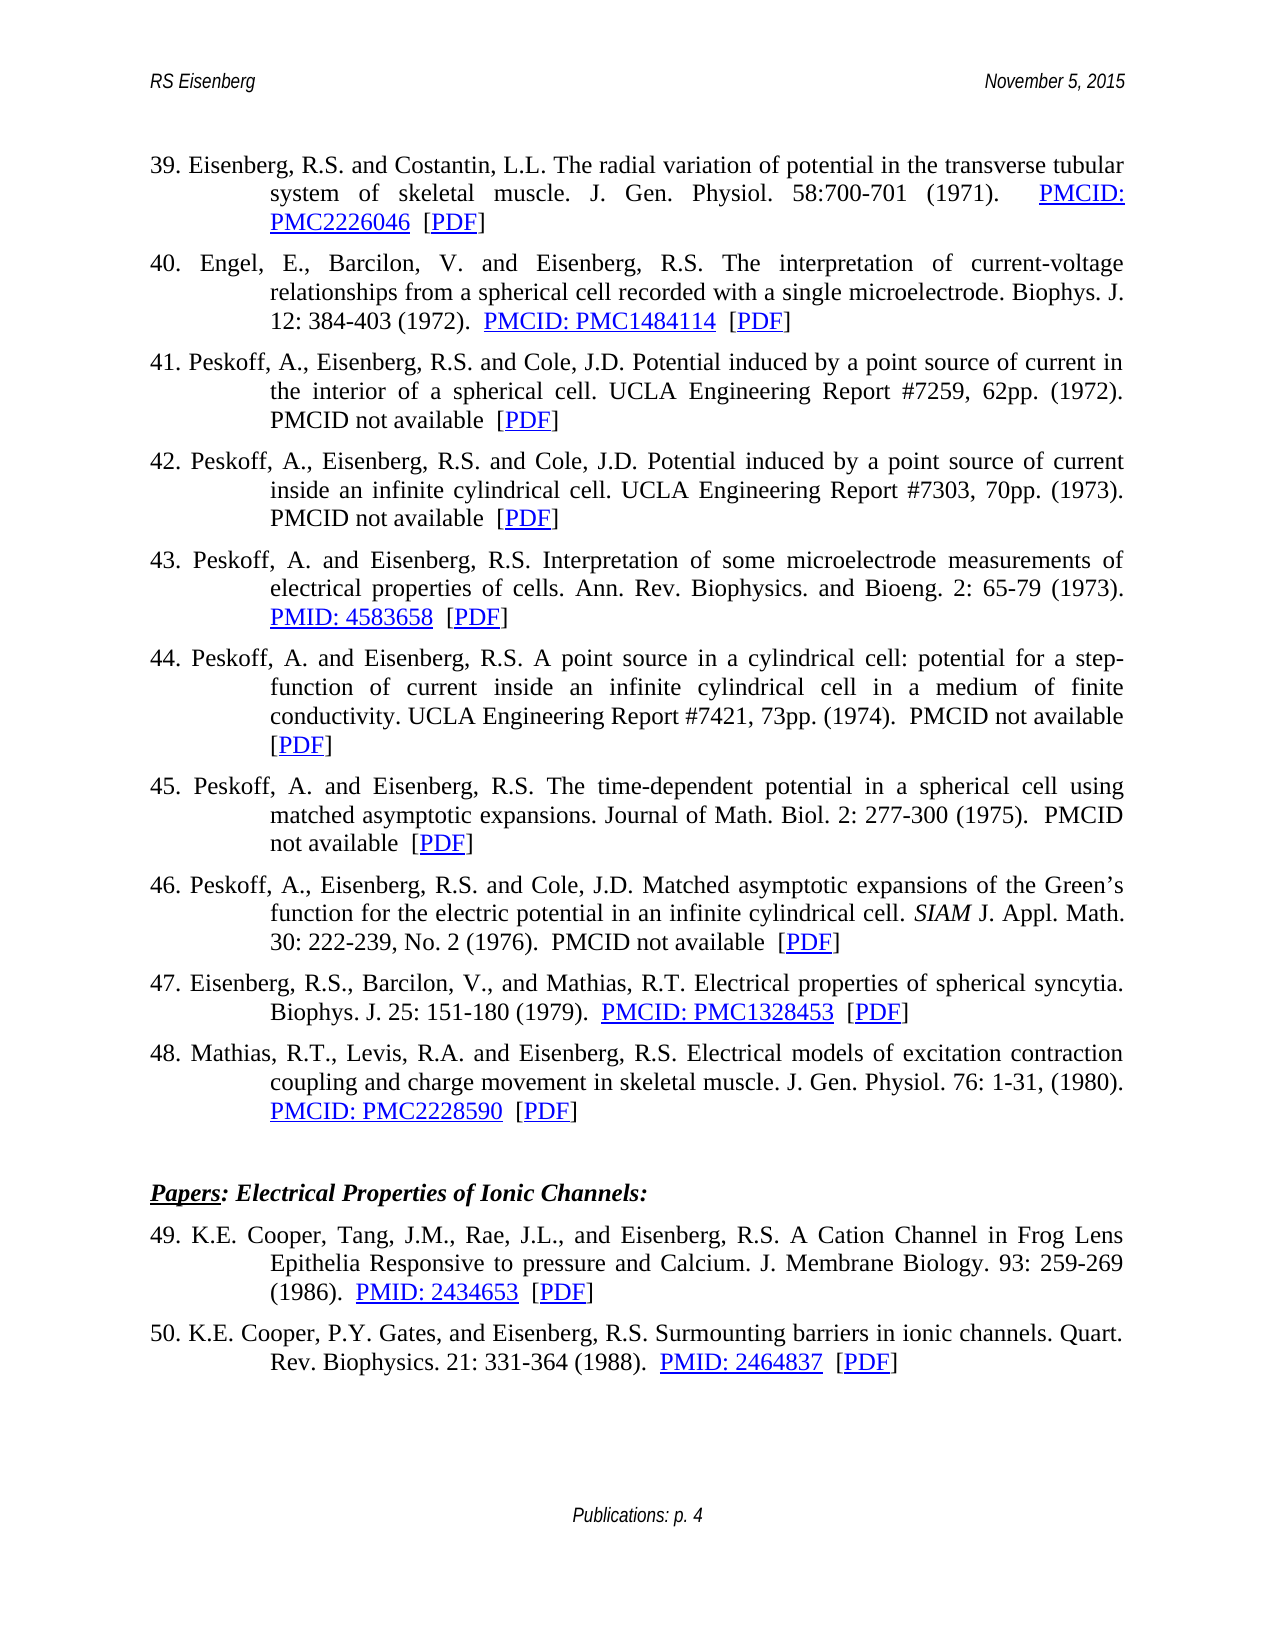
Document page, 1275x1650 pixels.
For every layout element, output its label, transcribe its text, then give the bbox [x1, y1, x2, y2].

text 42. Peskoff, A., Eisenberg, R.S. and Cole, J.D. Potential induced by a point source of current inside an infinite cylindrical cell. UCLA Engineering Report #7303, 70pp. (1973). PMCID not available [PDF] [150, 446, 1125, 532]
text 47. Eisenberg, R.S., Barcilon, V., and Mathias, R.T. Electrical properties of spherical syncytia. Biophys. J. 25: 151-180 (1979). PMCID: PMC1328453 [PDF] [150, 968, 1125, 1026]
text 50. K.E. Cooper, P.Y. Gates, and Eisenberg, R.S. Surmounting barriers in ionic channels. Quart. Rev. Biophysics. 21: 331-364 (1988). PMID: 2464837 [PDF] [150, 1318, 1125, 1376]
text Papers: Electrical Properties of Ionic Channels: [150, 1178, 1125, 1207]
text 45. Peskoff, A. and Eisenberg, R.S. The time-dependent potential in a spherical cell using matched asymptotic expansions. Journal of Math. Biol. 2: 277-300 (1975). PMCID not available [PDF] [150, 771, 1125, 857]
text 48. Mathias, R.T., Levis, R.A. and Eisenberg, R.S. Electrical models of excitation contraction coupling and charge movement in skeletal muscle. J. Gen. Physiol. 76: 1-31, (1980). PMCID: PMC2228590 [PDF] [150, 1038, 1125, 1125]
text 46. Peskoff, A., Eisenberg, R.S. and Cole, J.D. Matched asymptotic expansions of the Green’s function for the electric potential in an infinite cylindrical cell. SIAM J. Appl. Math. 30: 222-239, No. 2 (1976). PMCID not available [PDF] [150, 870, 1125, 956]
text 43. Peskoff, A. and Eisenberg, R.S. Interpretation of some microelectrode measurements of electrical properties of cells. Ann. Rev. Biophysics. and Bioeng. 2: 65-79 (1973). PMID: 4583658 [PDF] [150, 545, 1125, 631]
text 40. Engel, E., Barcilon, V. and Eisenberg, R.S. The interpretation of current-voltage relationships from a spherical cell recorded with a single microelectrode. Biophys. J. 12: 384-403 (1972). PMCID: PMC1484114 [PDF] [150, 248, 1125, 335]
text 44. Peskoff, A. and Eisenberg, R.S. A point source in a cylindrical cell: potential for a step-function of current inside an infinite cylindrical cell in a medium of finite conductivity. UCLA Engineering Report #7421, 73pp. (1974). PMCID not available [PDF] [150, 643, 1125, 758]
text 49. K.E. Cooper, Tang, J.M., Rae, J.L., and Eisenberg, R.S. A Cation Channel in Frog Lens Epithelia Responsive to pressure and Calcium. J. Membrane Biology. 93: 259-269 (1986). PMID: 2434653 [PDF] [150, 1220, 1125, 1306]
text 39. Eisenberg, R.S. and Costantin, L.L. The radial variation of potential in the transverse tubular system of skeletal muscle. J. Gen. Physiol. 58:700-701 (1971). PMCID: PMC2226046 [PDF] [150, 150, 1125, 236]
text 41. Peskoff, A., Eisenberg, R.S. and Cole, J.D. Potential induced by a point source of current in the interior of a spherical cell. UCLA Engineering Report #7259, 62pp. (1972). PMCID not available [PDF] [150, 347, 1125, 433]
